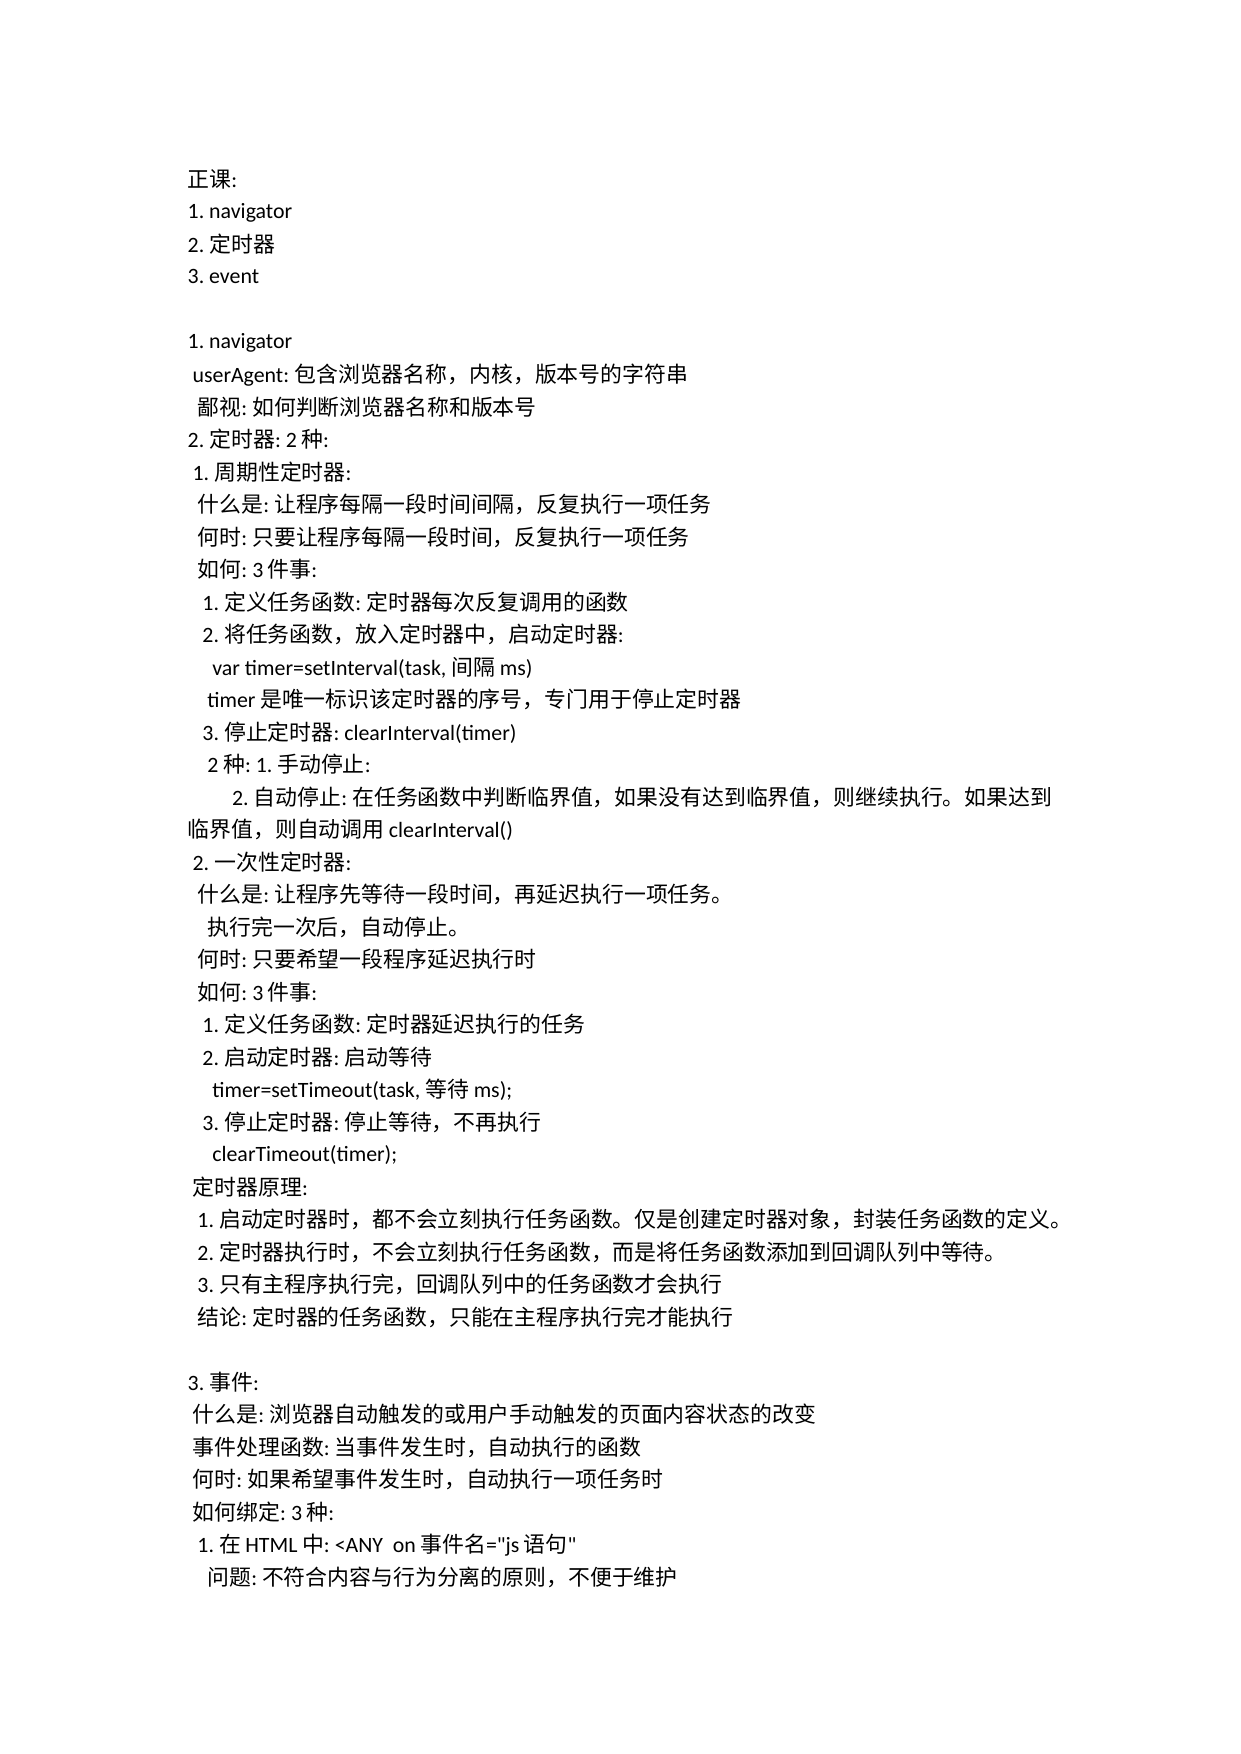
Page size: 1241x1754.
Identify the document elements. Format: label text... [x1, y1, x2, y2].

text 3. event [187, 259, 1053, 292]
text 结论: 定时器的任务函数，只能在主程序执行完才能执行 [187, 1299, 1053, 1332]
text 1. 周期性定时器: [187, 454, 1053, 487]
text clearTimeout(timer); [187, 1137, 1053, 1169]
text 1. navigator [187, 194, 1053, 227]
text 如何: 3件事: [187, 974, 1053, 1007]
text 2. 将任务函数，放入定时器中，启动定时器: [187, 617, 1053, 649]
text 如何绑定: 3种: [187, 1494, 1053, 1527]
text 什么是: 浏览器自动触发的或用户手动触发的页面内容状态的改变 [187, 1397, 1053, 1429]
text 定时器原理: [187, 1169, 1053, 1202]
text timer是唯一标识该定时器的序号，专门用于停止定时器 [187, 682, 1053, 714]
text 1. 定义任务函数: 定时器延迟执行的任务 [187, 1007, 1053, 1039]
text timer=setTimeout(task, 等待ms); [187, 1072, 1053, 1104]
text userAgent: 包含浏览器名称，内核，版本号的字符串 [187, 357, 1053, 389]
text 1. 定义任务函数: 定时器每次反复调用的函数 [187, 584, 1053, 617]
text 2. 定时器执行时，不会立刻执行任务函数，而是将任务函数添加到回调队列中等待。 [187, 1234, 1053, 1267]
text 1. 启动定时器时，都不会立刻执行任务函数。仅是创建定时器对象，封装任务函数的定义。 [187, 1202, 1053, 1234]
text 何时: 只要希望一段程序延迟执行时 [187, 942, 1053, 974]
text 1. 在HTML中: <ANY on事件名="js语句" [187, 1527, 1053, 1559]
text 3. 只有主程序执行完，回调队列中的任务函数才会执行 [187, 1267, 1053, 1299]
text 3. 停止定时器: clearInterval(timer) [187, 714, 1053, 747]
text 3. 停止定时器: 停止等待，不再执行 [187, 1104, 1053, 1137]
text 如何: 3件事: [187, 552, 1053, 584]
text 什么是: 让程序每隔一段时间间隔，反复执行一项任务 [187, 487, 1053, 519]
text 正课: [187, 162, 1053, 194]
text 问题: 不符合内容与行为分离的原则，不便于维护 [187, 1559, 1053, 1592]
text 2. 启动定时器: 启动等待 [187, 1039, 1053, 1072]
text 2. 自动停止: 在任务函数中判断临界值，如果没有达到临界值，则继续执行。如果达到临界值，则自动调用clearInterval() [187, 779, 1053, 844]
text 2. 一次性定时器: [187, 844, 1053, 877]
text 3. 事件: [187, 1364, 1053, 1397]
text 1. navigator [187, 324, 1053, 357]
text 鄙视: 如何判断浏览器名称和版本号 [187, 389, 1053, 422]
text 事件处理函数: 当事件发生时，自动执行的函数 [187, 1429, 1053, 1462]
text 何时: 只要让程序每隔一段时间，反复执行一项任务 [187, 519, 1053, 552]
text 执行完一次后，自动停止。 [187, 909, 1053, 942]
text var timer=setInterval(task, 间隔ms) [187, 649, 1053, 682]
text 何时: 如果希望事件发生时，自动执行一项任务时 [187, 1462, 1053, 1494]
text 什么是: 让程序先等待一段时间，再延迟执行一项任务。 [187, 877, 1053, 909]
text 2种: 1. 手动停止: [187, 747, 1053, 779]
text 2. 定时器 [187, 227, 1053, 259]
text 2. 定时器: 2种: [187, 422, 1053, 454]
